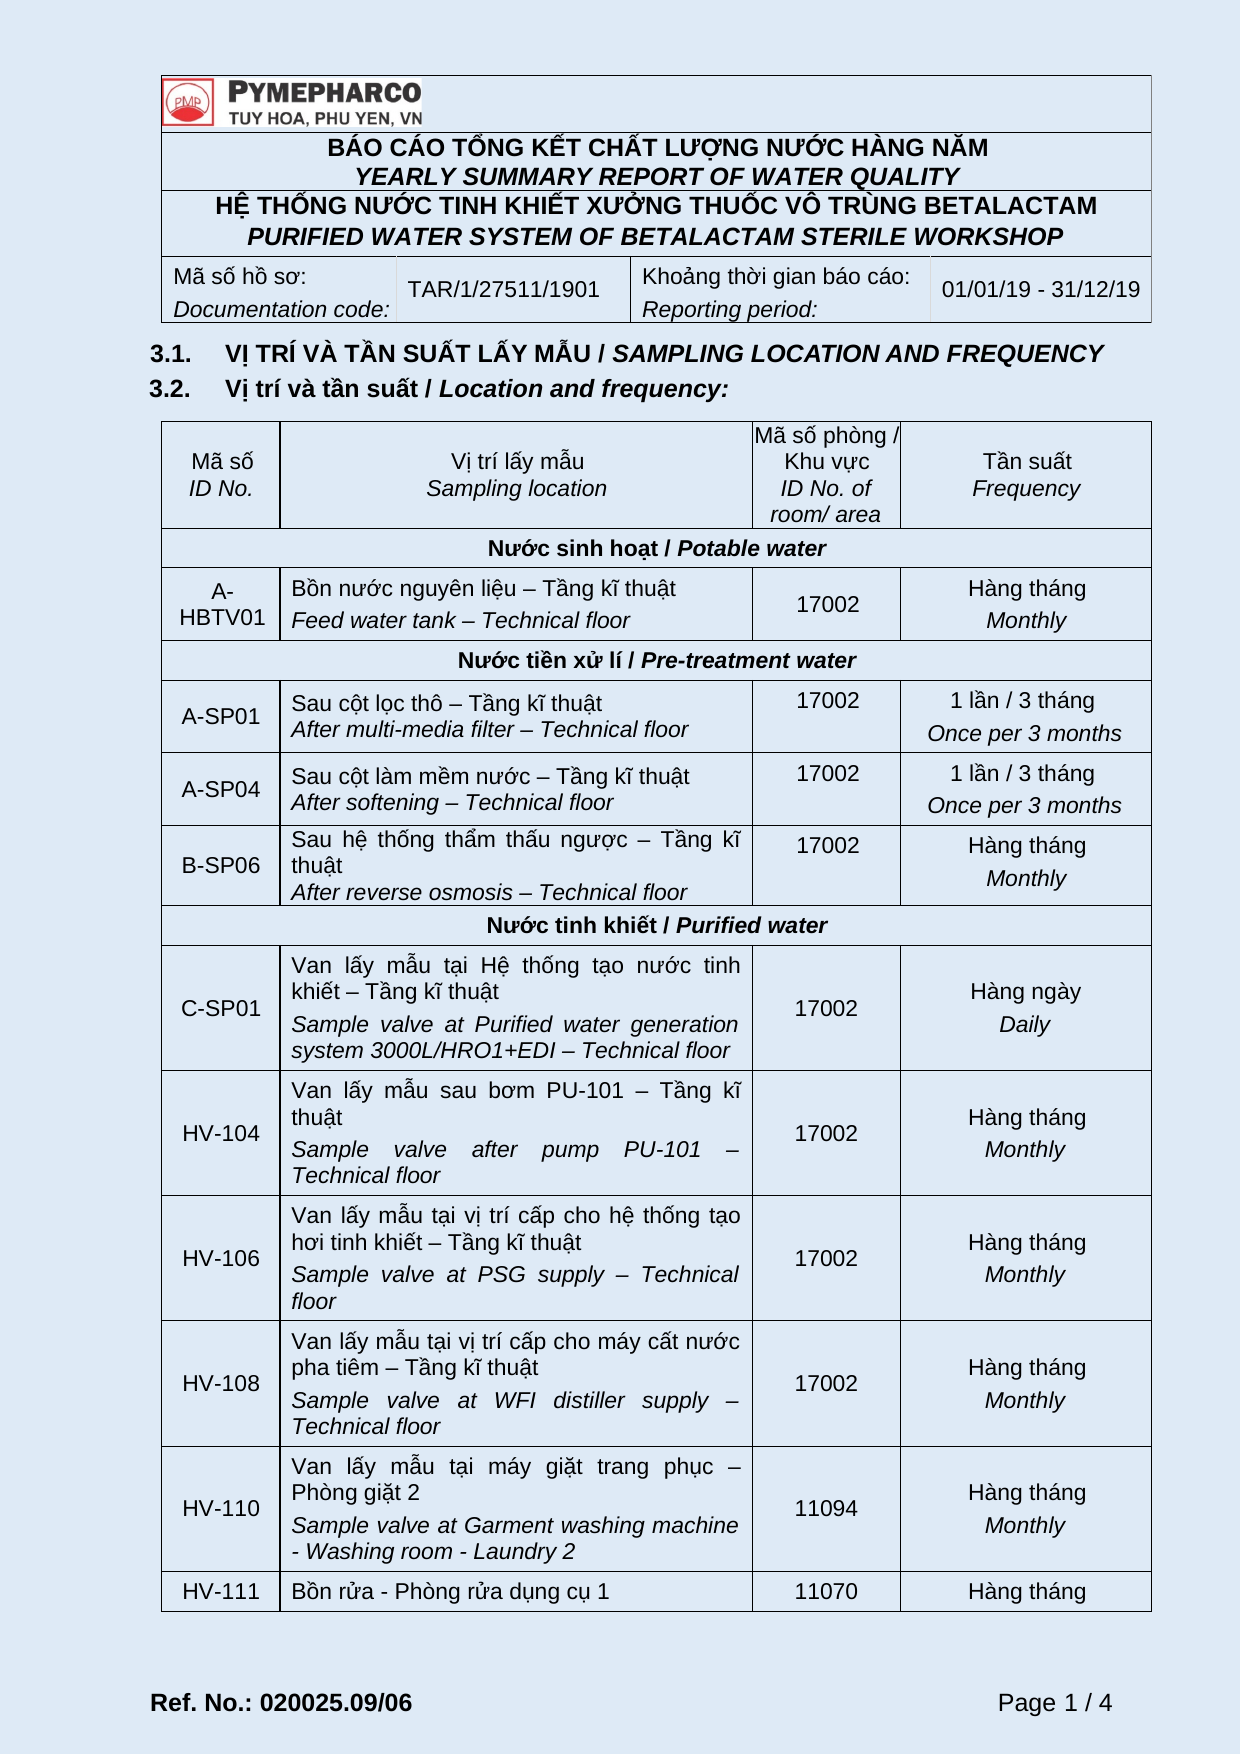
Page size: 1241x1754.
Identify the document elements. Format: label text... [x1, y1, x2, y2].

table_cell Hàng tháng Monthly [901, 1572, 1151, 1611]
table_cell Van lấy mẫu tại vị trí cấp cho máy cất nước pha tiêm – Tầng kĩ thuật Sample valve at WFI distiller supply – Technical floor [281, 1321, 752, 1446]
table_cell 17002 [753, 946, 900, 1070]
table_cell HV-110 [162, 1447, 279, 1571]
table_cell Van lấy mẫu tại máy giặt trang phục – Phòng giặt 2 Sample valve at Garment washing machine - Washing room - Laundry 2 [281, 1447, 752, 1571]
table_cell A-SP01 [162, 681, 279, 752]
table_cell Hàng tháng Monthly [901, 1447, 1151, 1571]
table_cell Nước tiền xử lí / Pre-treatment water [162, 641, 1151, 680]
table_header Mã số phòng / Khu vực ID No. of room/ area [753, 422, 900, 527]
table_cell 11070 [753, 1572, 900, 1611]
table_cell Hàng tháng Monthly [901, 1196, 1151, 1320]
table_cell 17002 [753, 826, 900, 905]
subtitle Vị trí và tần suất / Location and frequency: [149, 374, 1131, 403]
table_cell Van lấy mẫu tại vị trí cấp cho hệ thống tạo hơi tinh khiết – Tầng kĩ thuật Sample valve at PSG supply – Technical floor [281, 1196, 752, 1320]
table_cell 17002 [753, 1321, 900, 1446]
table_cell Hàng tháng Monthly [901, 568, 1151, 640]
table_header Tần suất Frequency [901, 422, 1151, 527]
table_cell Hàng tháng Monthly [901, 1071, 1151, 1195]
table_cell Hàng ngày Daily [901, 946, 1151, 1070]
table_cell Nước sinh hoạt / Potable water [162, 529, 1151, 567]
picture [162, 78, 422, 127]
table_header Vị trí lấy mẫu Sampling location [281, 422, 752, 527]
subtitle VỊ TRÍ VÀ TẦN SUẤT LẤY MẪU / SAMPLING LOCATION AND FREQUENCY [150, 339, 1131, 368]
table_cell Sau hệ thống thẩm thấu ngược – Tầng kĩ thuật After reverse osmosis – Technical floor [281, 826, 752, 905]
table_cell Hàng tháng Monthly [901, 826, 1151, 905]
table_cell A-HBTV01 [162, 568, 279, 640]
table_cell C-SP01 [162, 946, 279, 1070]
table_cell Van lấy mẫu sau bơm PU-101 – Tầng kĩ thuật Sample valve after pump PU-101 – Technical floor [281, 1071, 752, 1195]
table_cell Hàng tháng Monthly [901, 1321, 1151, 1446]
table_cell Sau cột lọc thô – Tầng kĩ thuật After multi-media filter – Technical floor [281, 681, 752, 752]
table_cell B-SP06 [162, 826, 279, 905]
table_cell 17002 [753, 568, 900, 640]
table_cell 11094 [753, 1447, 900, 1571]
table_cell 1 lần / 3 tháng Once per 3 months [901, 753, 1151, 825]
table_cell Bồn nước nguyên liệu – Tầng kĩ thuật Feed water tank – Technical floor [281, 568, 752, 640]
table_cell 17002 [753, 753, 900, 825]
table_cell HV-106 [162, 1196, 279, 1320]
table_cell HV-104 [162, 1071, 279, 1195]
table_cell Sau cột làm mềm nước – Tầng kĩ thuật After softening – Technical floor [281, 753, 752, 825]
table_header Mã số ID No. [162, 422, 279, 527]
table_cell Nước tinh khiết / Purified water [162, 906, 1151, 945]
table_cell HV-111 [162, 1572, 279, 1611]
table_cell 17002 [753, 1196, 900, 1320]
table_cell 17002 [753, 681, 900, 752]
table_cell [281, 1572, 752, 1611]
table_cell Van lấy mẫu tại Hệ thống tạo nước tinh khiết – Tầng kĩ thuật Sample valve at Purified water generation system 3000L/HRO1+EDI – Technical floor [281, 946, 752, 1070]
table_cell A-SP04 [162, 753, 279, 825]
table_cell 1 lần / 3 tháng Once per 3 months [901, 681, 1151, 752]
table_cell 17002 [753, 1071, 900, 1195]
table_cell HV-108 [162, 1321, 279, 1446]
